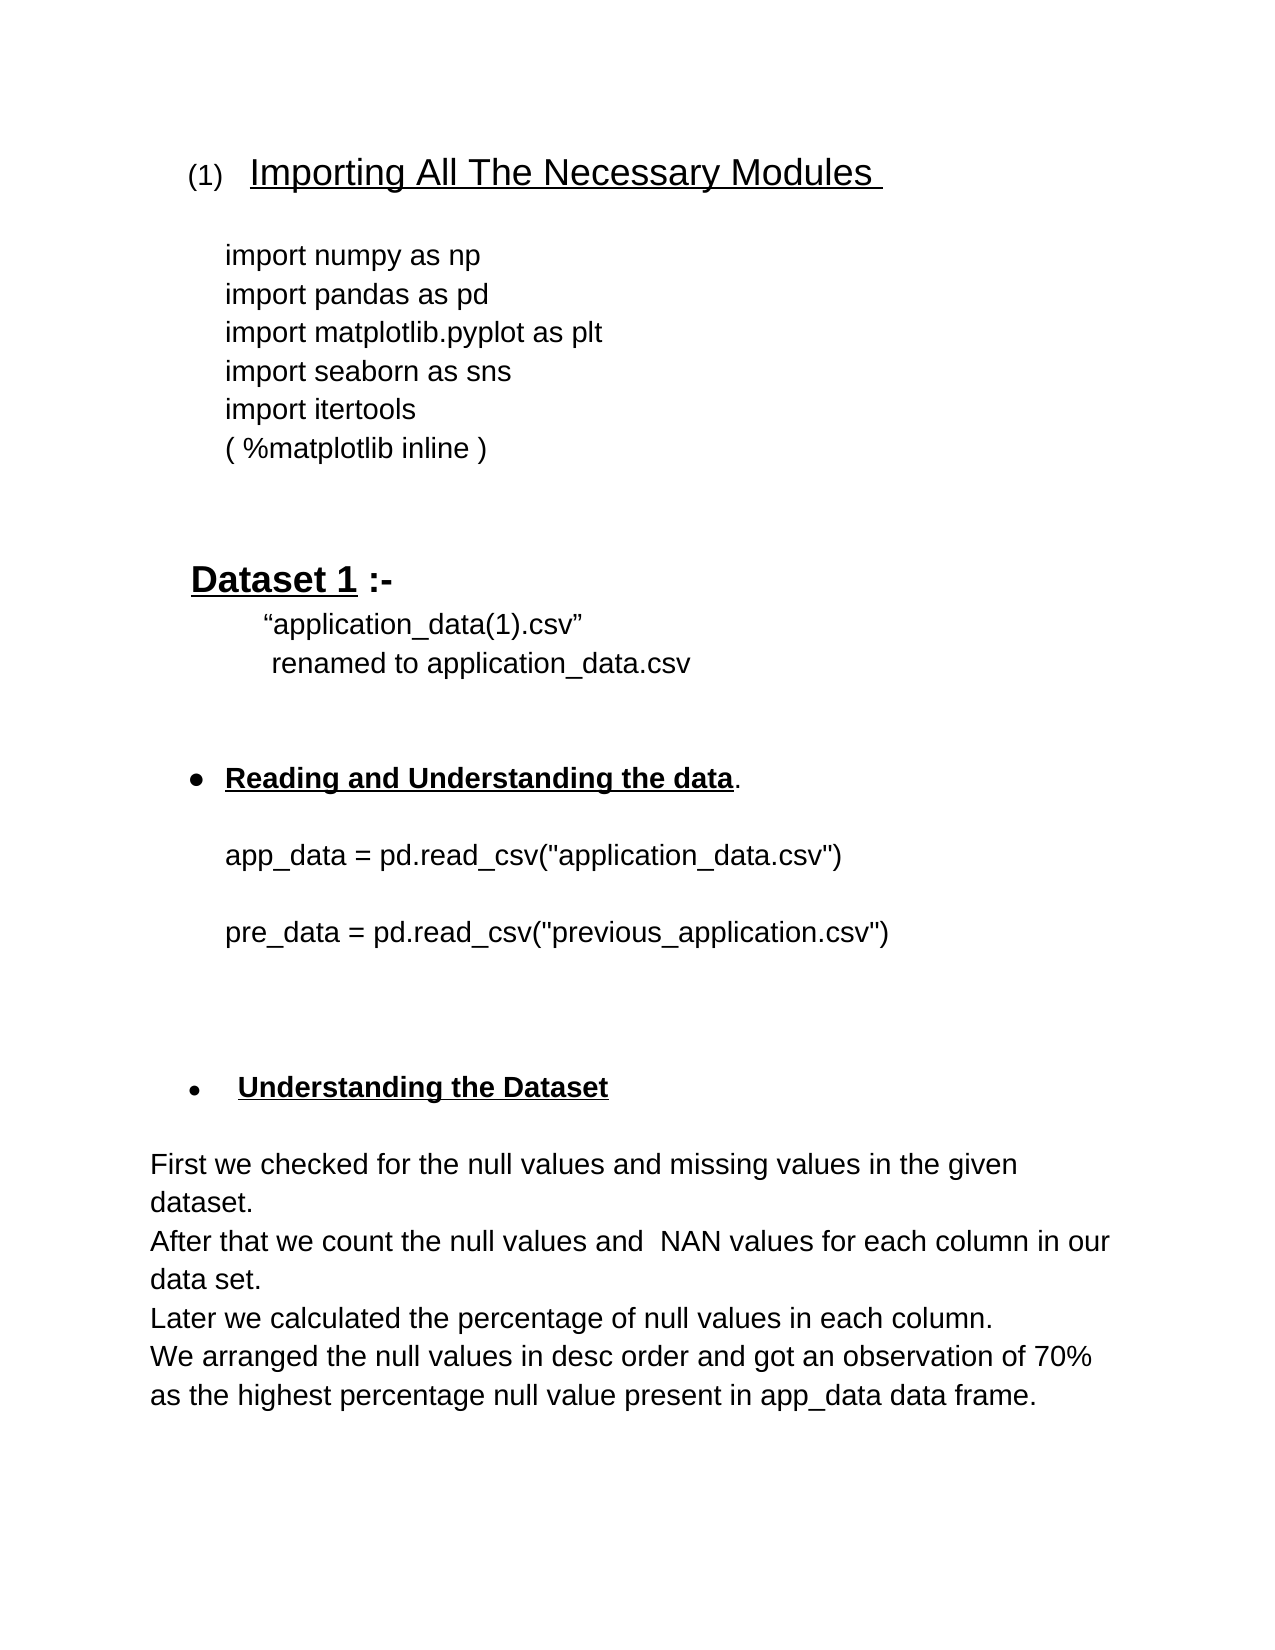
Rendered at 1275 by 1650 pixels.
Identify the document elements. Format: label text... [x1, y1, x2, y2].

text ( %matplotlib inline ) [225, 431, 1125, 464]
text app_data = pd.read_csv("application_data.csv") [225, 838, 1125, 872]
text renamed to application_data.csv [150, 646, 1125, 679]
list Understanding the Dataset [187, 1069, 1125, 1103]
text After that we count the null values and NAN values for each column in our data set. [150, 1224, 1125, 1296]
text First we checked for the null values and missing values in the given dataset. [150, 1147, 1125, 1219]
text Dataset 1 :- [150, 557, 1125, 601]
text “application_data(1).csv” [150, 607, 1125, 641]
text import pandas as pd [225, 277, 1125, 310]
text Later we calculated the percentage of null values in each column. [150, 1301, 1125, 1334]
text We arranged the null values in desc order and got an observation of 70% as the highest percentage null value present in app_data data frame. [150, 1339, 1125, 1411]
text import matplotlib.pyplot as plt [225, 315, 1125, 349]
list Reading and Understanding the data. [187, 761, 1125, 795]
text import numpy as np [225, 238, 1125, 272]
text import itertools [225, 392, 1125, 426]
text import seaborn as sns [225, 354, 1125, 387]
list Importing All The Necessary Modules [187, 150, 1125, 193]
text pre_data = pd.read_csv("previous_application.csv") [225, 915, 1125, 949]
